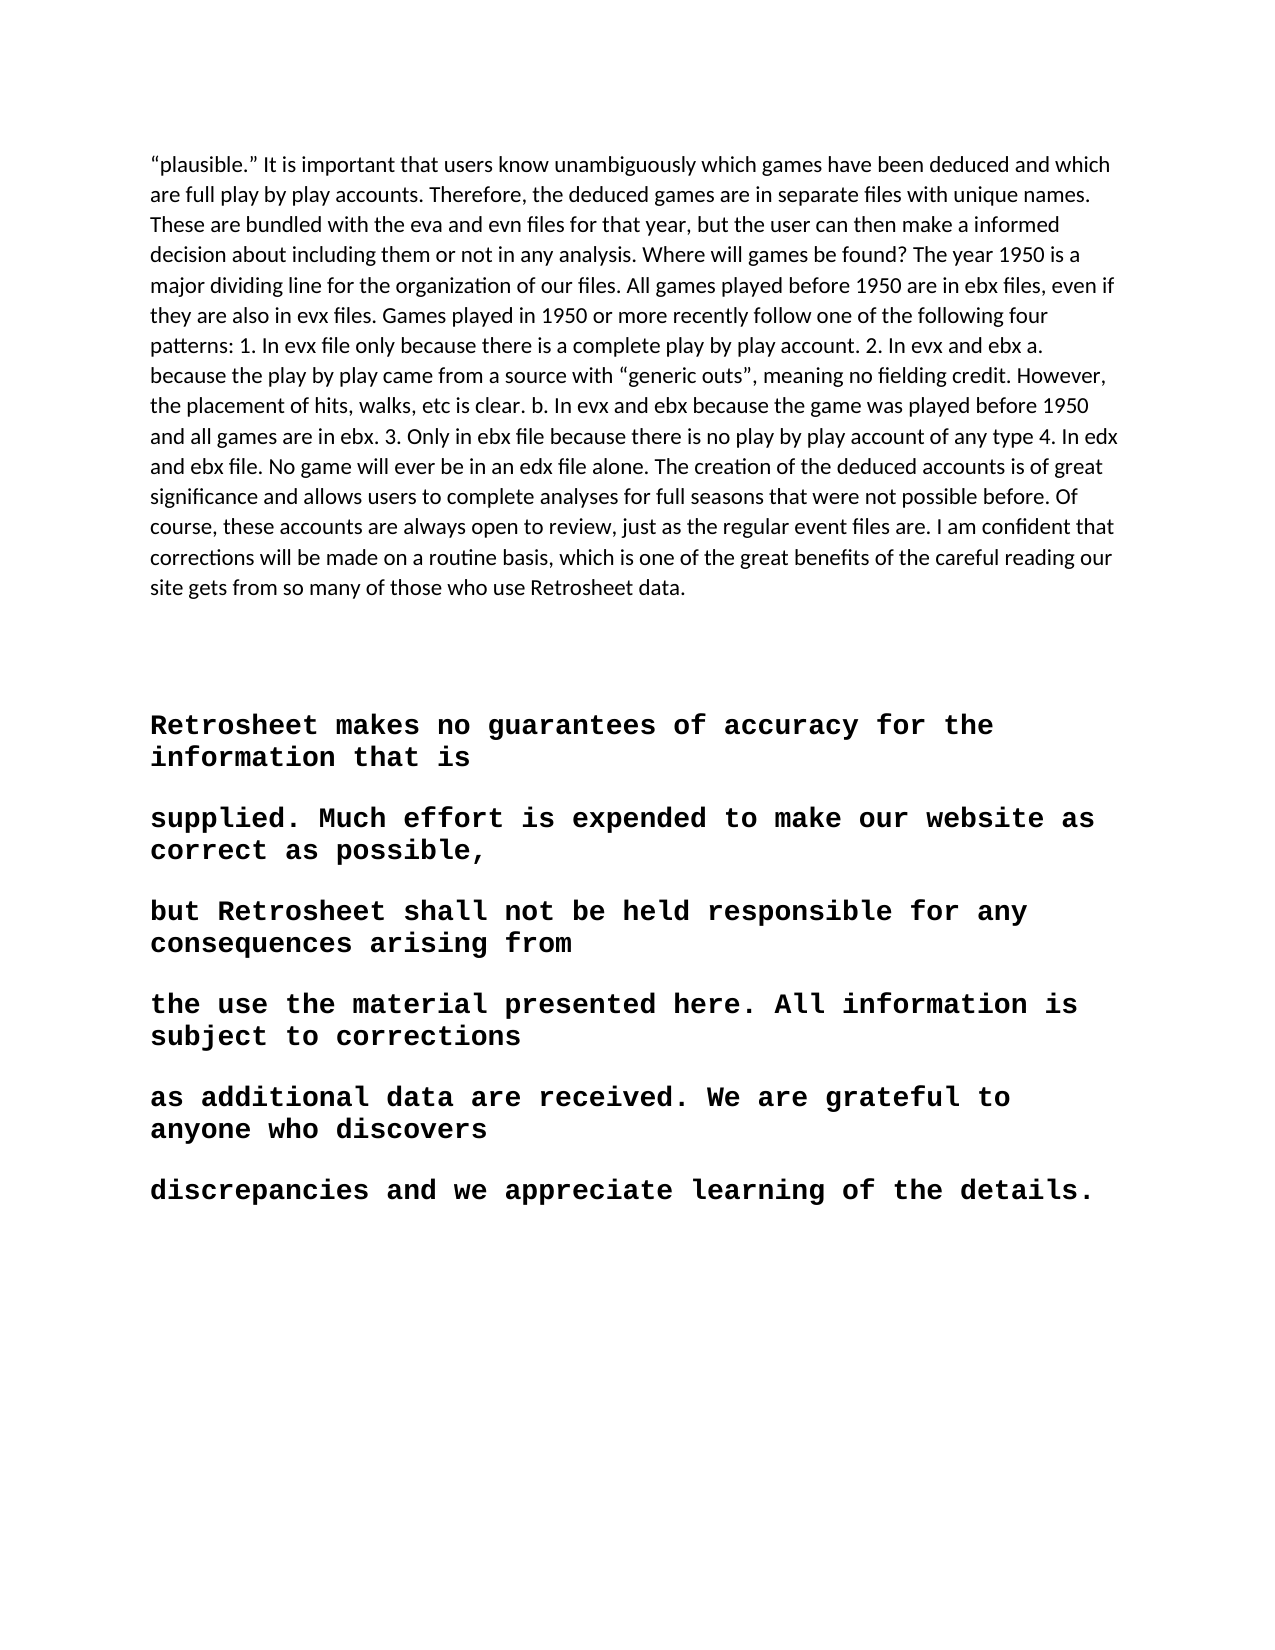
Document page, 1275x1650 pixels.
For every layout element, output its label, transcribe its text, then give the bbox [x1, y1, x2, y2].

subtitle discrepancies and we appreciate learning of the details. [150, 1176, 1125, 1207]
subtitle the use the material presented here. All information is subject to corrections [150, 990, 1125, 1053]
subtitle but Retrosheet shall not be held responsible for any consequences arising from [150, 897, 1125, 961]
subtitle Retrosheet makes no guarantees of accuracy for the information that is [150, 679, 1125, 775]
subtitle as additional data are received. We are grateful to anyone who discovers [150, 1083, 1125, 1146]
subtitle supplied. Much effort is expended to make our website as correct as possible, [150, 804, 1125, 868]
